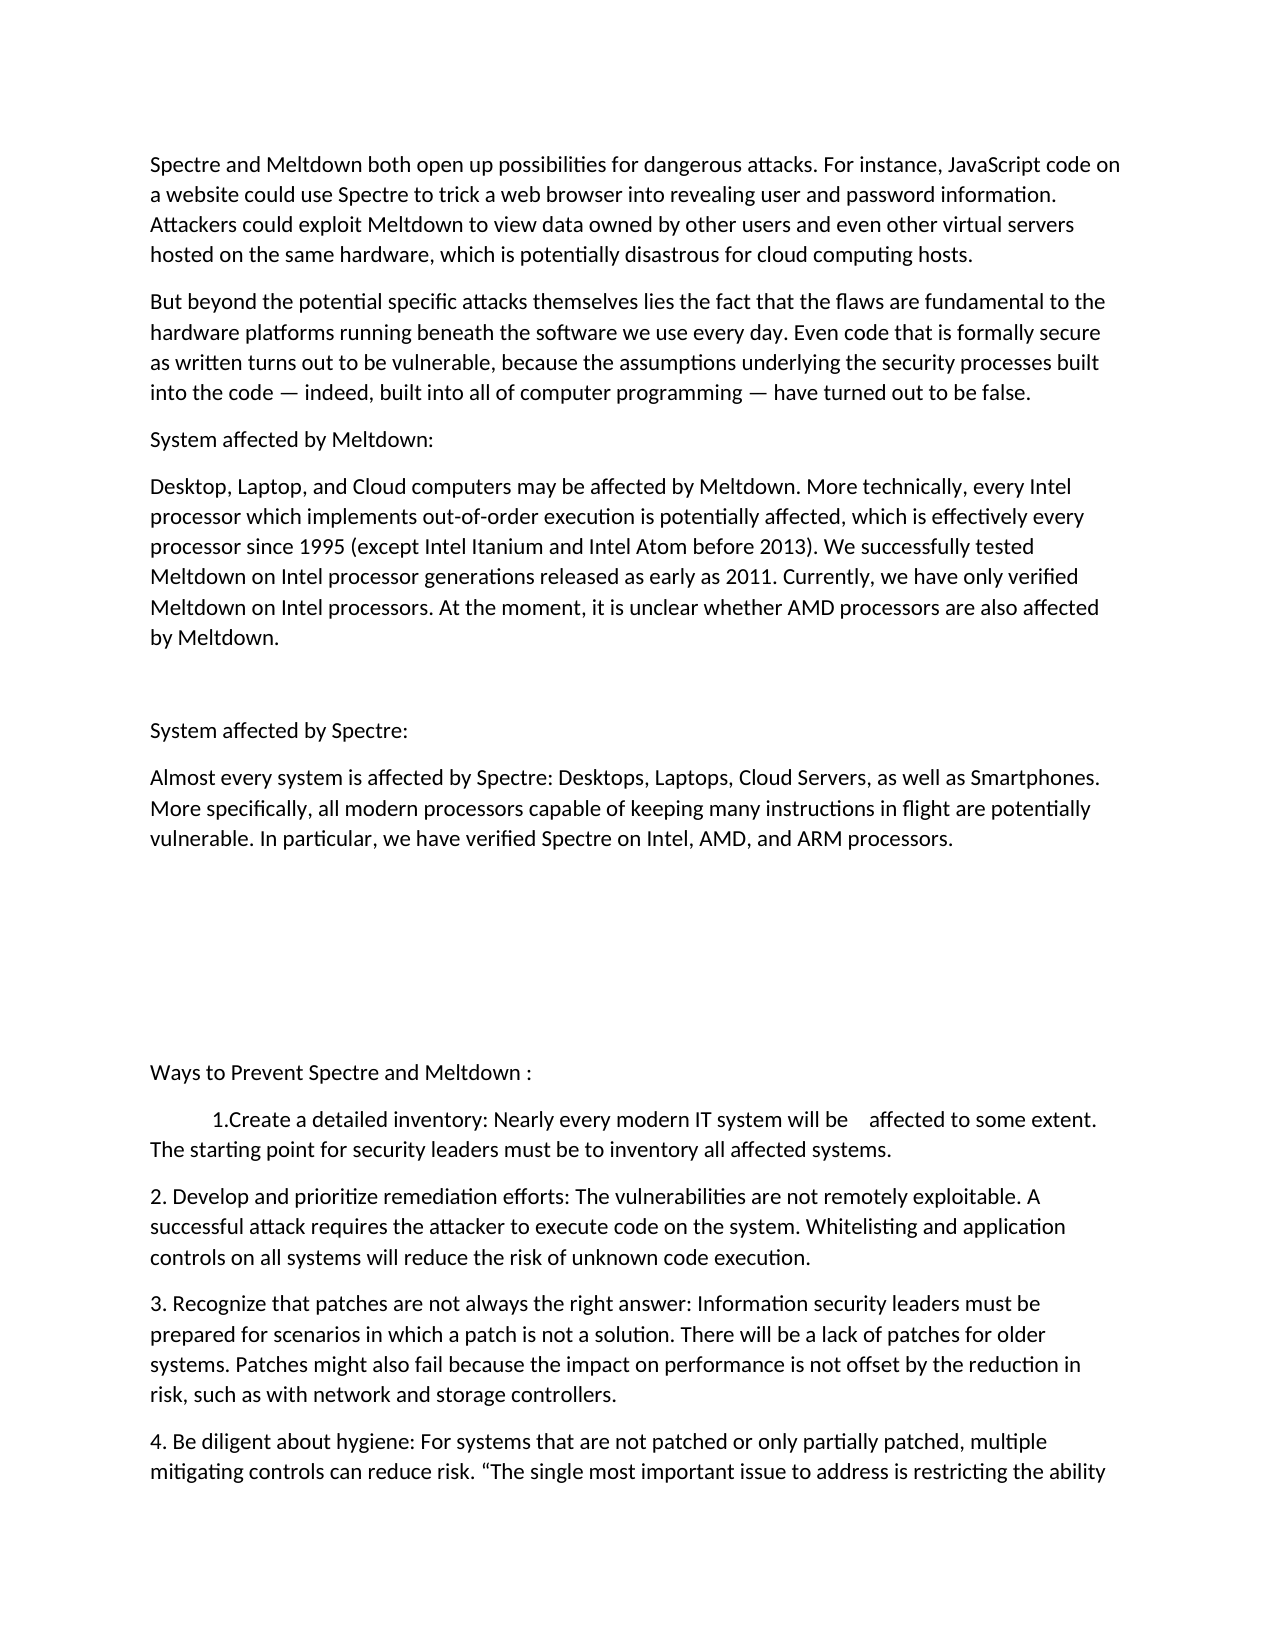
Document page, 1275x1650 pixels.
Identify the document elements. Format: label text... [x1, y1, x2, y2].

text 2. Develop and prioritize remediation efforts: The vulnerabilities are not remotely exploitable. A successful attack requires the attacker to execute code on the system. Whitelisting and application controls on all systems will reduce the risk of unknown code execution. [150, 1182, 1125, 1271]
text Desktop, Laptop, and Cloud computers may be affected by Meltdown. More technically, every Intel processor which implements out-of-order execution is potentially affected, which is effectively every processor since 1995 (except Intel Itanium and Intel Atom before 2013). We successfully tested Meltdown on Intel processor generations released as early as 2011. Currently, we have only verified Meltdown on Intel processors. At the moment, it is unclear whether AMD processors are also affected by Meltdown. [150, 472, 1125, 651]
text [150, 1427, 1125, 1485]
text 1.Create a detailed inventory: Nearly every modern IT system will be affected to some extent. The starting point for security leaders must be to inventory all affected systems. [150, 1105, 1125, 1163]
text Ways to Prevent Spectre and Meltdown : [150, 1058, 1125, 1086]
text System affected by Meltdown: [150, 425, 1125, 453]
text 3. Recognize that patches are not always the right answer: Information security leaders must be prepared for scenarios in which a patch is not a solution. There will be a lack of patches for older systems. Patches might also fail because the impact on performance is not offset by the reduction in risk, such as with network and storage controllers. [150, 1289, 1125, 1408]
text Spectre and Meltdown both open up possibilities for dangerous attacks. For instance, JavaScript code on a website could use Spectre to trick a web browser into revealing user and password information. Attackers could exploit Meltdown to view data owned by other users and even other virtual servers hosted on the same hardware, which is potentially disastrous for cloud computing hosts. [150, 150, 1125, 269]
text Almost every system is affected by Spectre: Desktops, Laptops, Cloud Servers, as well as Smartphones. More specifically, all modern processors capable of keeping many instructions in flight are potentially vulnerable. In particular, we have verified Spectre on Intel, AMD, and ARM processors. [150, 763, 1125, 852]
text System affected by Spectre: [150, 717, 1125, 745]
text But beyond the potential specific attacks themselves lies the fact that the flaws are fundamental to the hardware platforms running beneath the software we use every day. Even code that is formally secure as written turns out to be vulnerable, because the assumptions underlying the security processes built into the code — indeed, built into all of computer programming — have turned out to be false. [150, 287, 1125, 406]
